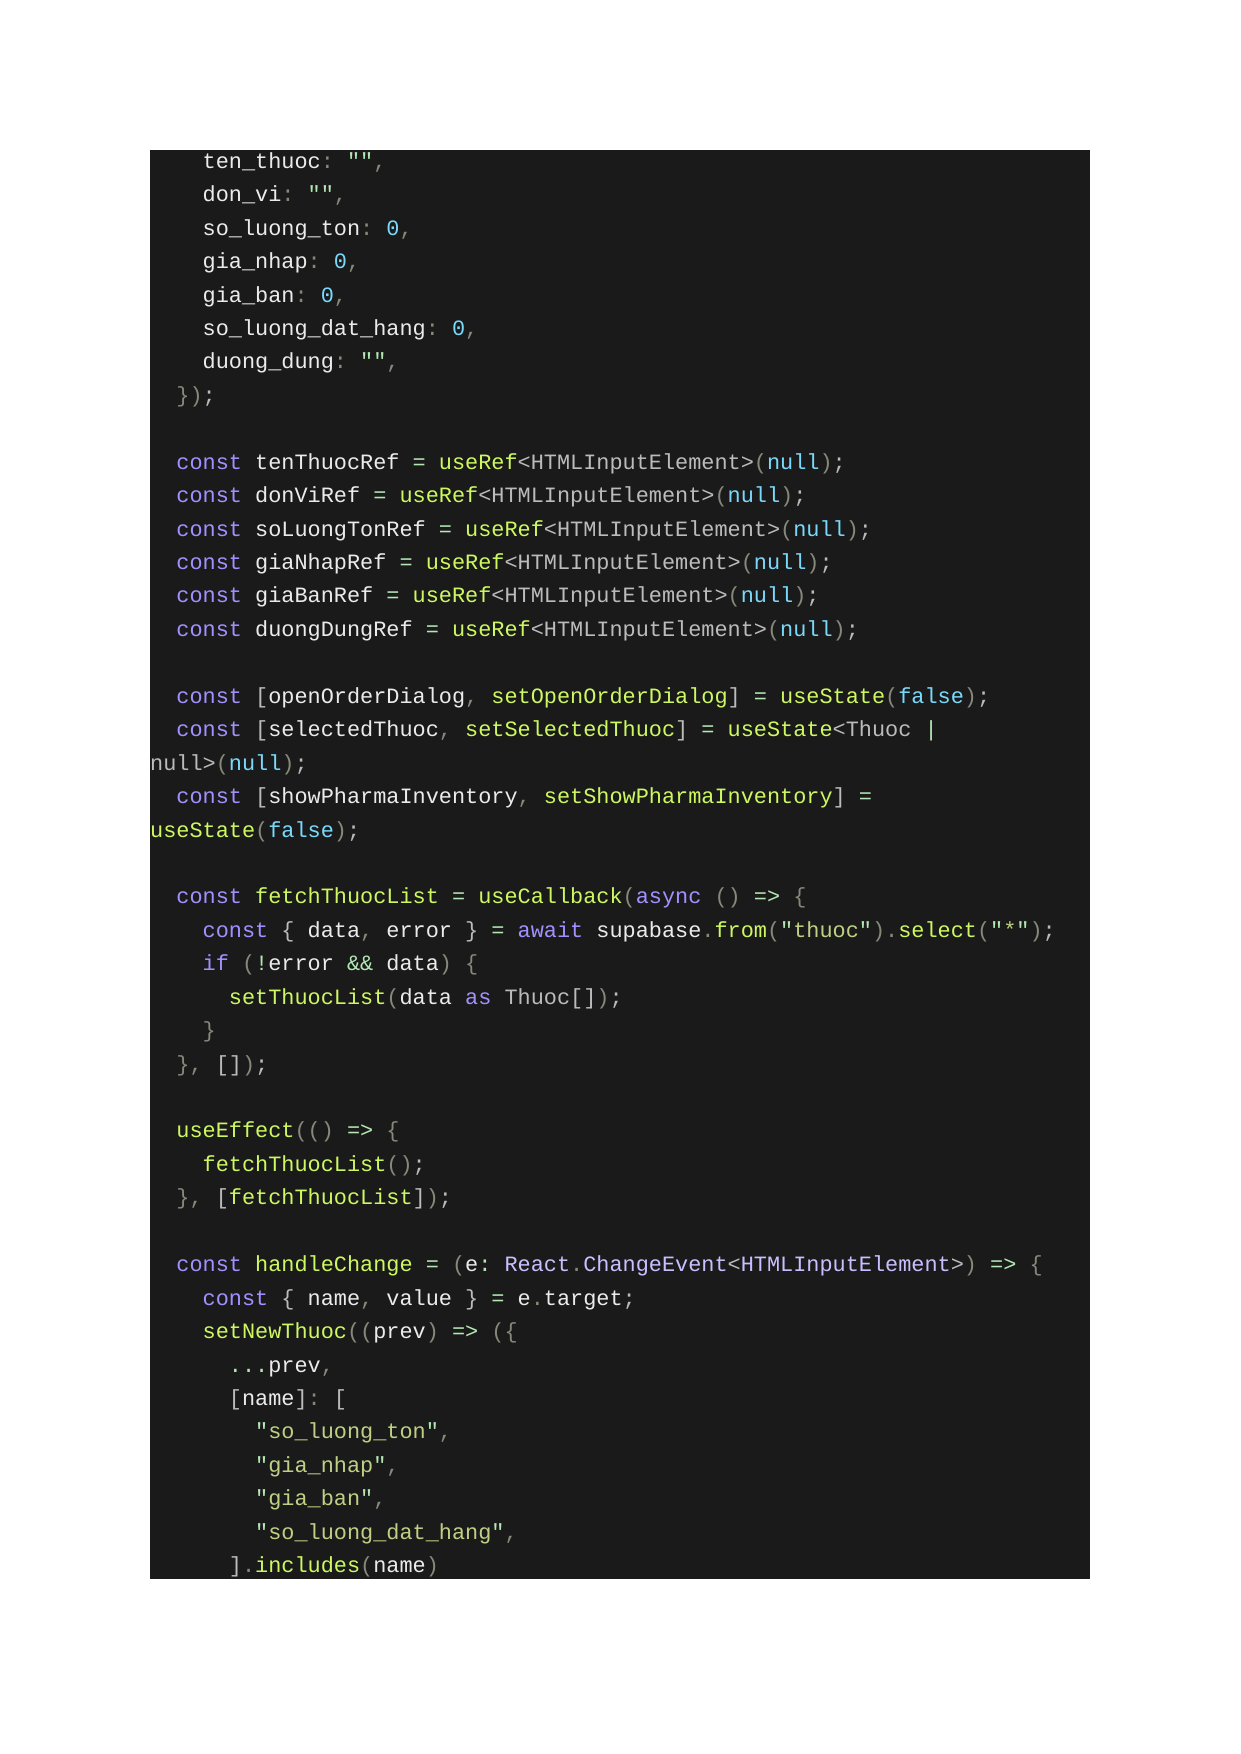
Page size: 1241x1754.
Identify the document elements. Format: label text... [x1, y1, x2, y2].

text ].includes(name) [150, 1554, 1090, 1579]
text gia_nhap: 0, [150, 250, 1090, 275]
text "so_luong_dat_hang", [150, 1521, 1090, 1546]
text ten_thuoc: "", [150, 150, 1090, 175]
text "gia_nhap", [150, 1454, 1090, 1479]
text }); [150, 384, 1090, 409]
text }, [fetchThuocList]); [150, 1187, 1090, 1211]
text so_luong_ton: 0, [150, 217, 1090, 242]
text setThuocList(data as Thuoc[]); [150, 986, 1090, 1011]
text [name]: [ [150, 1387, 1090, 1412]
text ...prev, [150, 1354, 1090, 1378]
text setNewThuoc((prev) => ({ [150, 1320, 1090, 1345]
text const tenThuocRef = useRef<HTMLInputElement>(null); [150, 451, 1090, 476]
text const duongDungRef = useRef<HTMLInputElement>(null); [150, 618, 1090, 643]
text const [showPharmaInventory, setShowPharmaInventory] = useState(false); [150, 785, 1090, 843]
text "so_luong_ton", [150, 1421, 1090, 1445]
text const { name, value } = e.target; [150, 1287, 1090, 1312]
text const donViRef = useRef<HTMLInputElement>(null); [150, 484, 1090, 509]
text }, []); [150, 1053, 1090, 1078]
text gia_ban: 0, [150, 284, 1090, 308]
text duong_dung: "", [150, 351, 1090, 375]
text const fetchThuocList = useCallback(async () => { [150, 886, 1090, 910]
text "gia_ban", [150, 1487, 1090, 1512]
text useEffect(() => { [150, 1120, 1090, 1144]
text const giaNhapRef = useRef<HTMLInputElement>(null); [150, 551, 1090, 576]
text if (!error && data) { [150, 952, 1090, 977]
text } [150, 1019, 1090, 1044]
text const giaBanRef = useRef<HTMLInputElement>(null); [150, 585, 1090, 609]
text fetchThuocList(); [150, 1153, 1090, 1178]
text const soLuongTonRef = useRef<HTMLInputElement>(null); [150, 518, 1090, 543]
text const [selectedThuoc, setSelectedThuoc] = useState<Thuoc | null>(null); [150, 718, 1090, 777]
text const handleChange = (e: React.ChangeEvent<HTMLInputElement>) => { [150, 1253, 1090, 1278]
text don_vi: "", [150, 183, 1090, 208]
text const { data, error } = await supabase.from("thuoc").select("*"); [150, 919, 1090, 944]
text const [openOrderDialog, setOpenOrderDialog] = useState(false); [150, 685, 1090, 710]
text so_luong_dat_hang: 0, [150, 317, 1090, 342]
